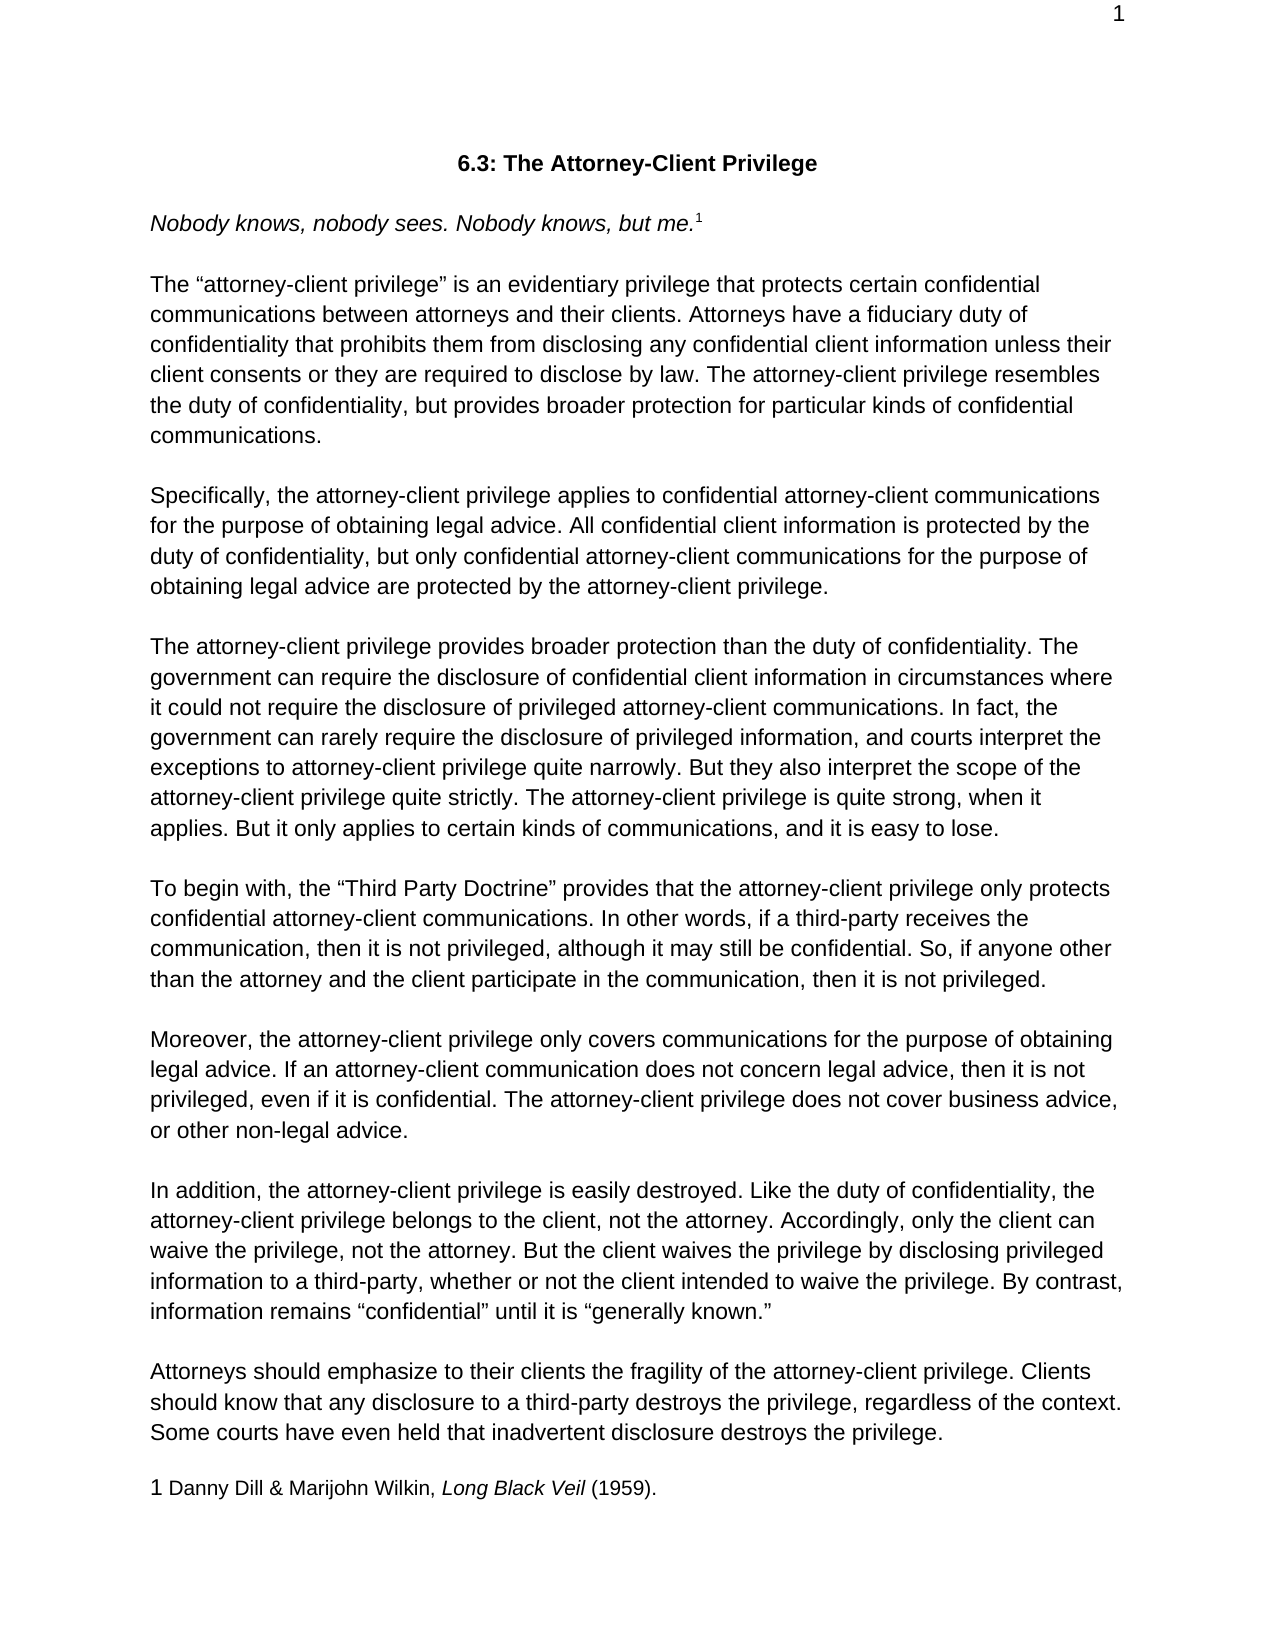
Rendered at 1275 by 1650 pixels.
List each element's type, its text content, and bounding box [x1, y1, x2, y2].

text Attorneys should emphasize to their clients the fragility of the attorney-client privilege. Clients should know that any disclosure to a third-party destroys the privilege, regardless of the context. Some courts have even held that inadvertent disclosure destroys the privilege. [150, 1358, 1125, 1445]
text The “attorney-client privilege” is an evidentiary privilege that protects certain confidential communications between attorneys and their clients. Attorneys have a fiduciary duty of confidentiality that prohibits them from disclosing any confidential client information unless their client consents or they are required to disclose by law. The attorney-client privilege resembles the duty of confidentiality, but provides broader protection for particular kinds of confidential communications. [150, 271, 1125, 448]
text Nobody knows, nobody sees. Nobody knows, but me. [150, 210, 1125, 237]
text Specifically, the attorney-client privilege applies to confidential attorney-client communications for the purpose of obtaining legal advice. All confidential client information is protected by the duty of confidentiality, but only confidential attorney-client communications for the purpose of obtaining legal advice are protected by the attorney-client privilege. [150, 482, 1125, 599]
text To begin with, the “Third Party Doctrine” provides that the attorney-client privilege only protects confidential attorney-client communications. In other words, if a third-party receives the communication, then it is not privileged, although it may still be confidential. So, if anyone other than the attorney and the client participate in the communication, then it is not privileged. [150, 875, 1125, 992]
text In addition, the attorney-client privilege is easily destroyed. Like the duty of confidentiality, the attorney-client privilege belongs to the client, not the attorney. Accordingly, only the client can waive the privilege, not the attorney. But the client waives the privilege by disclosing privileged information to a third-party, whether or not the client intended to waive the privilege. By contrast, information remains “confidential” until it is “generally known.” [150, 1177, 1125, 1324]
text Moreover, the attorney-client privilege only covers communications for the purpose of obtaining legal advice. If an attorney-client communication does not concern legal advice, then it is not privileged, even if it is confidential. The attorney-client privilege does not cover business advice, or other non-legal advice. [150, 1026, 1125, 1143]
text 6.3: The Attorney-Client Privilege [150, 150, 1125, 176]
text The attorney-client privilege provides broader protection than the duty of confidentiality. The government can require the disclosure of confidential client information in circumstances where it could not require the disclosure of privileged attorney-client communications. In fact, the government can rarely require the disclosure of privileged information, and courts interpret the exceptions to attorney-client privilege quite narrowly. But they also interpret the scope of the attorney-client privilege quite strictly. The attorney-client privilege is quite strong, when it applies. But it only applies to certain kinds of communications, and it is easy to lose. [150, 633, 1125, 841]
